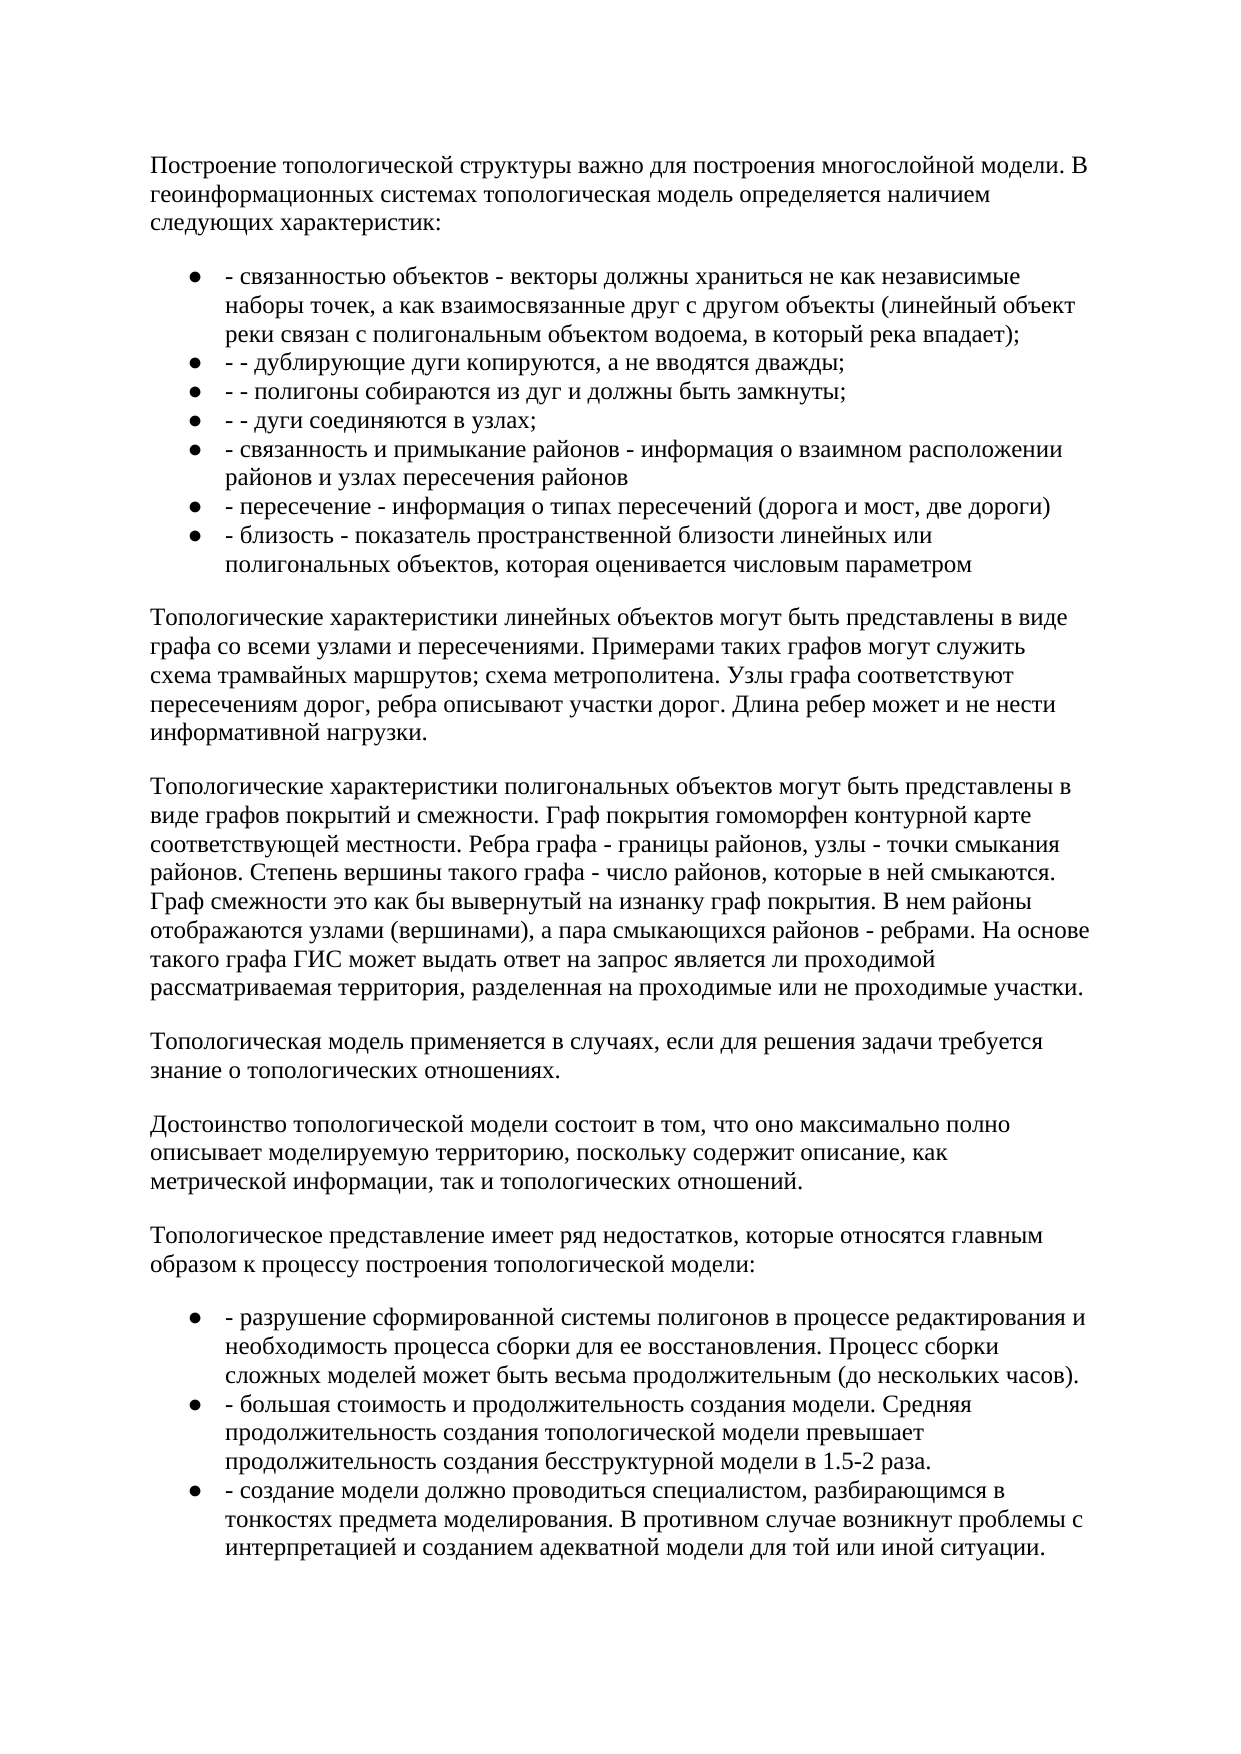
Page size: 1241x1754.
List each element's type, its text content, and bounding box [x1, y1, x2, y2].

list - связанностью объектов - векторы должны храниться не как независимые наборы точек, а как взаимосвязанные друг с другом объекты (линейный объект реки связан с полигональным объектом водоема, в который река впадает); [187, 261, 1090, 347]
text Топологические характеристики полигональных объектов могут быть представлены в виде графов покрытий и смежности. Граф покрытия гомоморфен контурной карте соответствующей местности. Ребра графа - границы районов, узлы - точки смыкания районов. Степень вершины такого графа - число районов, которые в ней смыкаются. Граф смежности это как бы вывернутый на изнанку граф покрытия. В нем районы отображаются узлами (вершинами), а пара смыкающихся районов - ребрами. На основе такого графа ГИС может выдать ответ на запрос является ли проходимой рассматриваемая территория, разделенная на проходимые или не проходимые участки. [150, 771, 1090, 1001]
list - близость - показатель пространственной близости линейных или полигональных объектов, которая оценивается числовым параметром [187, 520, 1090, 577]
text Топологическая модель применяется в случаях, если для решения задачи требуется знание о топологических отношениях. [150, 1026, 1090, 1084]
text Топологические характеристики линейных объектов могут быть представлены в виде графа со всеми узлами и пересечениями. Примерами таких графов могут служить схема трамвайных маршрутов; схема метрополитена. Узлы графа соответствуют пересечениям дорог, ребра описывают участки дорог. Длина ребер может и не нести информативной нагрузки. [150, 602, 1090, 746]
list - пересечение - информация о типах пересечений (дорога и мост, две дороги) [187, 491, 1090, 520]
list - разрушение сформированной системы полигонов в процессе редактирования и необходимость процесса сборки для ее восстановления. Процесс сборки сложных моделей может быть весьма продолжительным (до нескольких часов). [187, 1302, 1090, 1389]
list - - полигоны собираются из дуг и должны быть замкнуты; [187, 376, 1090, 405]
list - связанность и примыкание районов - информация о взаимном расположении районов и узлах пересечения районов [187, 434, 1090, 491]
text Построение топологической структуры важно для построения многослойной модели. В геоинформационных системах топологическая модель определяется наличием следующих характеристик: [150, 150, 1090, 236]
list - - дублирующие дуги копируются, а не вводятся дважды; [187, 347, 1090, 376]
list - большая стоимость и продолжительность создания модели. Средняя продолжительность создания топологической модели превышает продолжительность создания бесструктурной модели в 1.5-2 раза. [187, 1389, 1090, 1475]
text Топологическое представление имеет ряд недостатков, которые относятся главным образом к процессу построения топологической модели: [150, 1220, 1090, 1277]
list - создание модели должно проводиться специалистом, разбирающимся в тонкостях предмета моделирования. В противном случае возникнут проблемы с интерпретацией и созданием адекватной модели для той или иной ситуации. [187, 1475, 1090, 1561]
text Достоинство топологической модели состоит в том, что оно максимально полно описывает моделируемую территорию, поскольку содержит описание, как метрической информации, так и топологических отношений. [150, 1109, 1090, 1195]
list - - дуги соединяются в узлах; [187, 405, 1090, 434]
